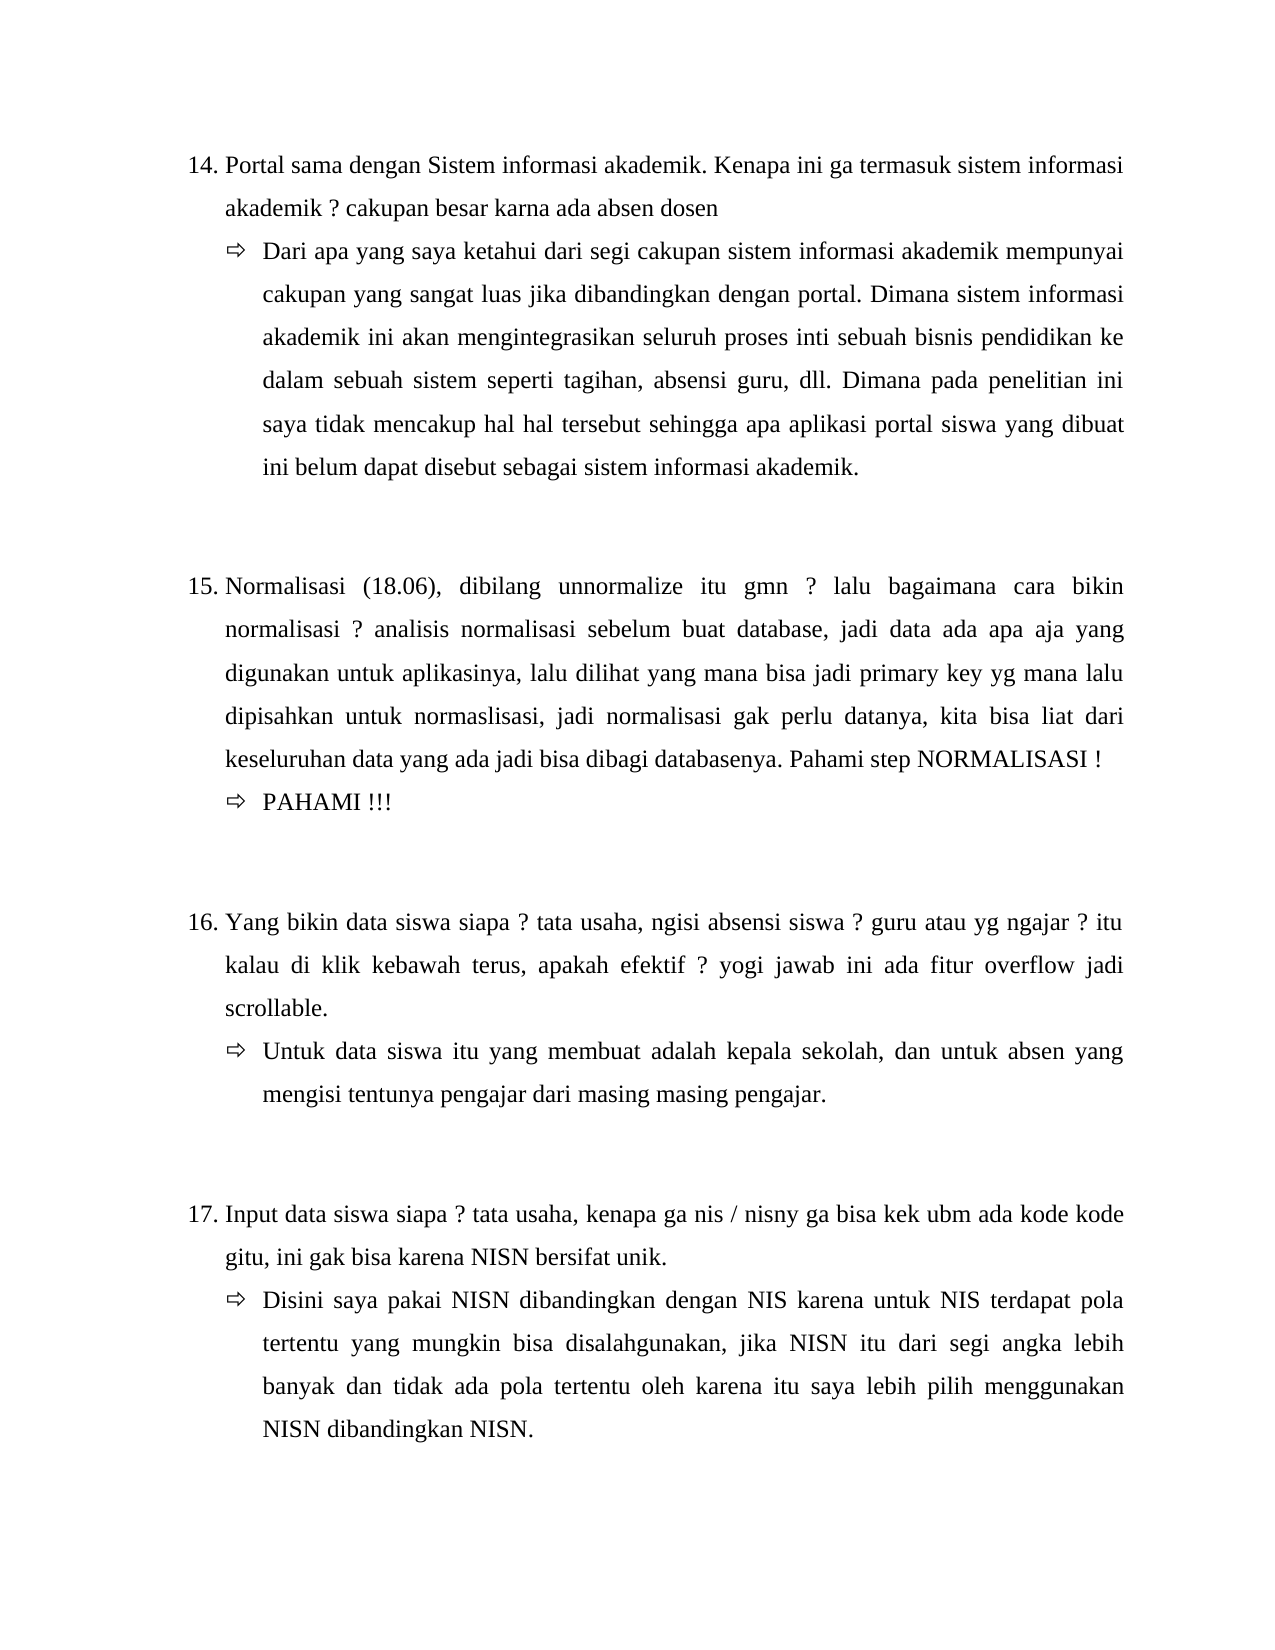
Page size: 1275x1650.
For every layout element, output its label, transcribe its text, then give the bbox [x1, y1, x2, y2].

list Disini saya pakai NISN dibandingkan dengan NIS karena untuk NIS terdapat pola tertentu yang mungkin bisa disalahgunakan, jika NISN itu dari segi angka lebih banyak dan tidak ada pola tertentu oleh karena itu saya lebih pilih menggunakan NISN dibandingkan NISN. [225, 1285, 1125, 1443]
list Yang bikin data siswa siapa ? tata usaha, ngisi absensi siswa ? guru atau yg ngajar ? itu kalau di klik kebawah terus, apakah efektif ? yogi jawab ini ada fitur overflow jadi scrollable. [187, 907, 1125, 1022]
list Untuk data siswa itu yang membuat adalah kepala sekolah, dan untuk absen yang mengisi tentunya pengajar dari masing masing pengajar. [225, 1036, 1125, 1108]
list Portal sama dengan Sistem informasi akademik. Kenapa ini ga termasuk sistem informasi akademik ? cakupan besar karna ada absen dosen [187, 150, 1125, 222]
list Dari apa yang saya ketahui dari segi cakupan sistem informasi akademik mempunyai cakupan yang sangat luas jika dibandingkan dengan portal. Dimana sistem informasi akademik ini akan mengintegrasikan seluruh proses inti sebuah bisnis pendidikan ke dalam sebuah sistem seperti tagihan, absensi guru, dll. Dimana pada penelitian ini saya tidak mencakup hal hal tersebut sehingga apa aplikasi portal siswa yang dibuat ini belum dapat disebut sebagai sistem informasi akademik. [225, 236, 1125, 481]
list PAHAMI !!! [225, 787, 1125, 816]
list Input data siswa siapa ? tata usaha, kenapa ga nis / nisny ga bisa kek ubm ada kode kode gitu, ini gak bisa karena NISN bersifat unik. [187, 1199, 1125, 1271]
list Normalisasi (18.06), dibilang unnormalize itu gmn ? lalu bagaimana cara bikin normalisasi ? analisis normalisasi sebelum buat database, jadi data ada apa aja yang digunakan untuk aplikasinya, lalu dilihat yang mana bisa jadi primary key yg mana lalu dipisahkan untuk normaslisasi, jadi normalisasi gak perlu datanya, kita bisa liat dari keseluruhan data yang ada jadi bisa dibagi databasenya. Pahami step NORMALISASI ! [187, 571, 1125, 773]
